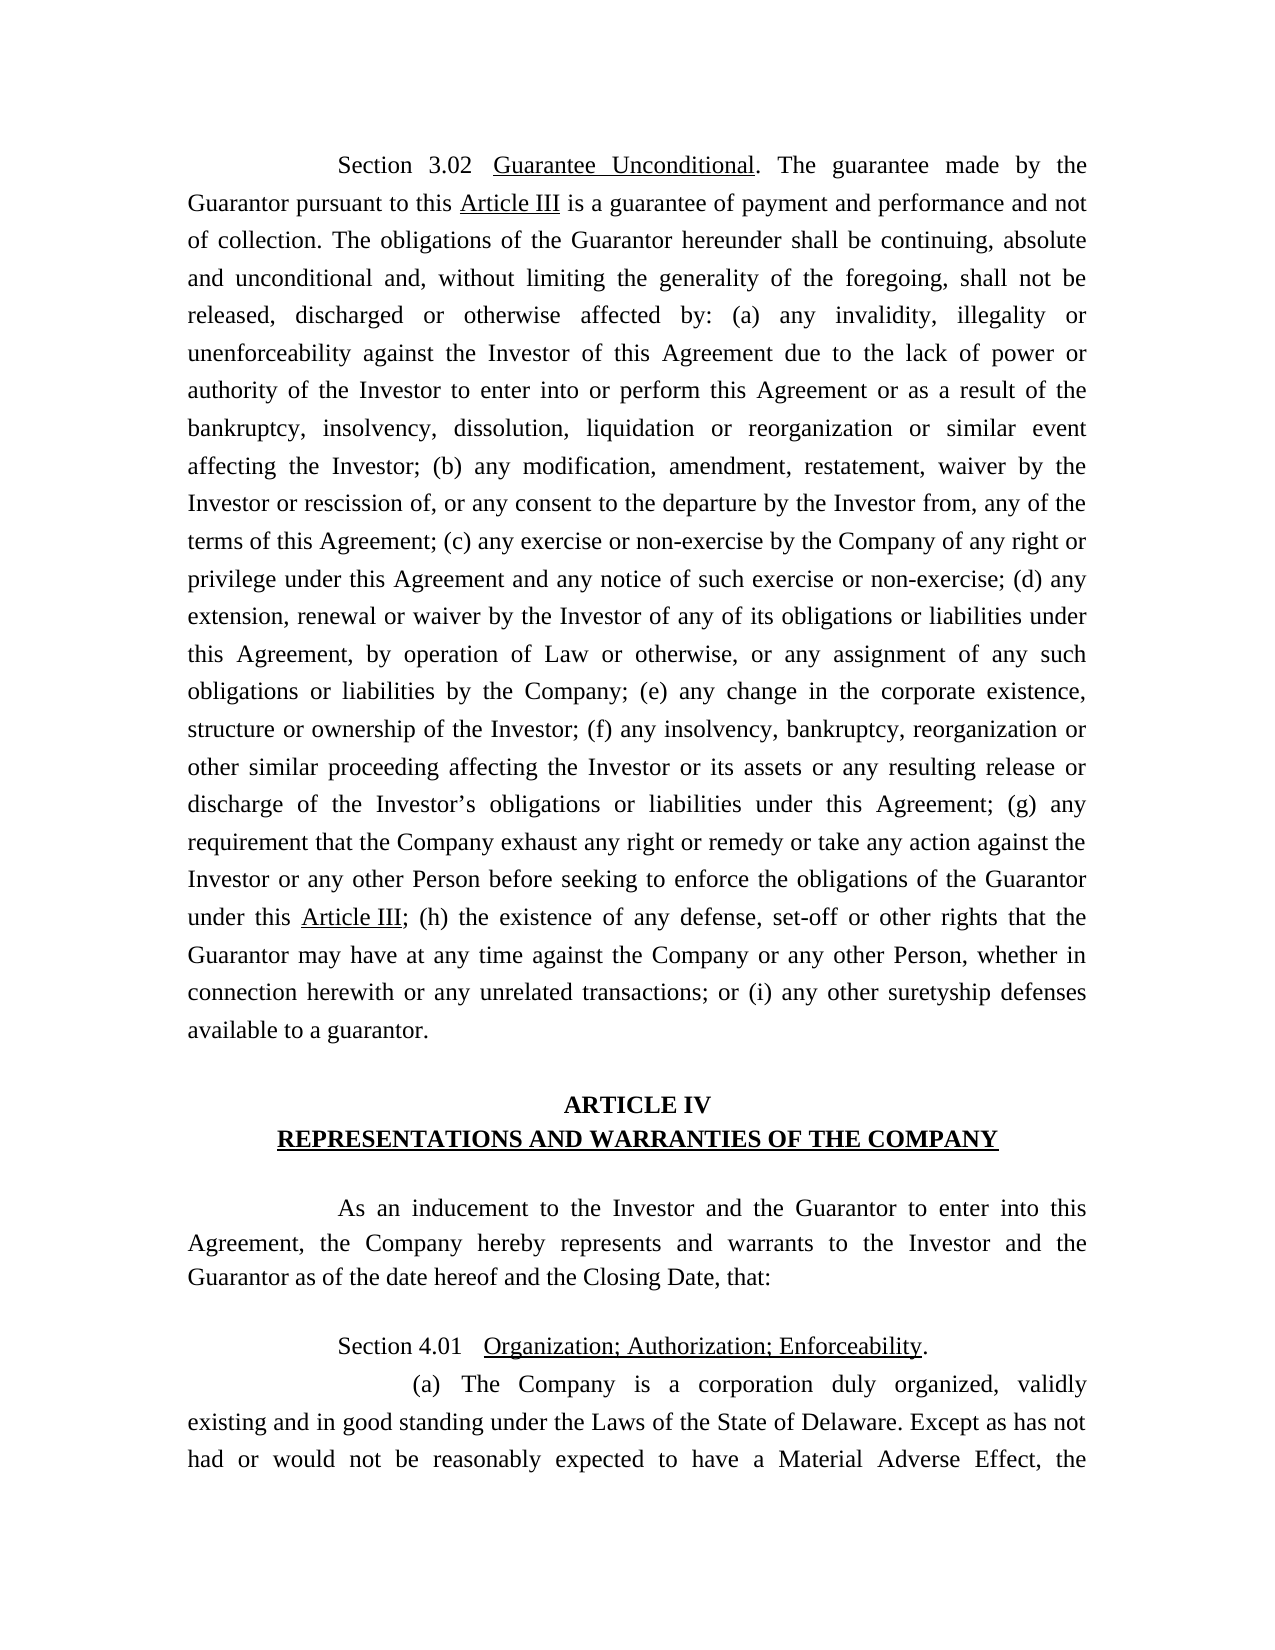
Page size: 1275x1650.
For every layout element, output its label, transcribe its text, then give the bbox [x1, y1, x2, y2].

text Section 3.02 Guarantee Unconditional. The guarantee made by the Guarantor pursuant to this Article III is a guarantee of payment and performance and not of collection. The obligations of the Guarantor hereunder shall be continuing, absolute and unconditional and, without limiting the generality of the foregoing, shall not be released, discharged or otherwise affected by: (a) any invalidity, illegality or unenforceability against the Investor of this Agreement due to the lack of power or authority of the Investor to enter into or perform this Agreement or as a result of the bankruptcy, insolvency, dissolution, liquidation or reorganization or similar event affecting the Investor; (b) any modification, amendment, restatement, waiver by the Investor or rescission of, or any consent to the departure by the Investor from, any of the terms of this Agreement; (c) any exercise or non-exercise by the Company of any right or privilege under this Agreement and any notice of such exercise or non-exercise; (d) any extension, renewal or waiver by the Investor of any of its obligations or liabilities under this Agreement, by operation of Law or otherwise, or any assignment of any such obligations or liabilities by the Company; (e) any change in the corporate existence, structure or ownership of the Investor; (f) any insolvency, bankruptcy, reorganization or other similar proceeding affecting the Investor or its assets or any resulting release or discharge of the Investor’s obligations or liabilities under this Agreement; (g) any requirement that the Company exhaust any right or remedy or take any action against the Investor or any other Person before seeking to enforce the obligations of the Guarantor under this Article III; (h) the existence of any defense, set-off or other rights that the Guarantor may have at any time against the Company or any other Person, whether in connection herewith or any unrelated transactions; or (i) any other suretyship defenses available to a guarantor. [187, 150, 1087, 1044]
text Section 4.01 Organization; Authorization; Enforceability. [187, 1331, 1087, 1360]
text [187, 1369, 1087, 1473]
text As an inducement to the Investor and the Guarantor to enter into this Agreement, the Company hereby represents and warrants to the Investor and the Guarantor as of the date hereof and the Closing Date, that: [187, 1193, 1087, 1291]
text REPRESENTATIONS AND WARRANTIES OF THE COMPANY [187, 1124, 1087, 1153]
text ARTICLE IV [187, 1090, 1087, 1119]
